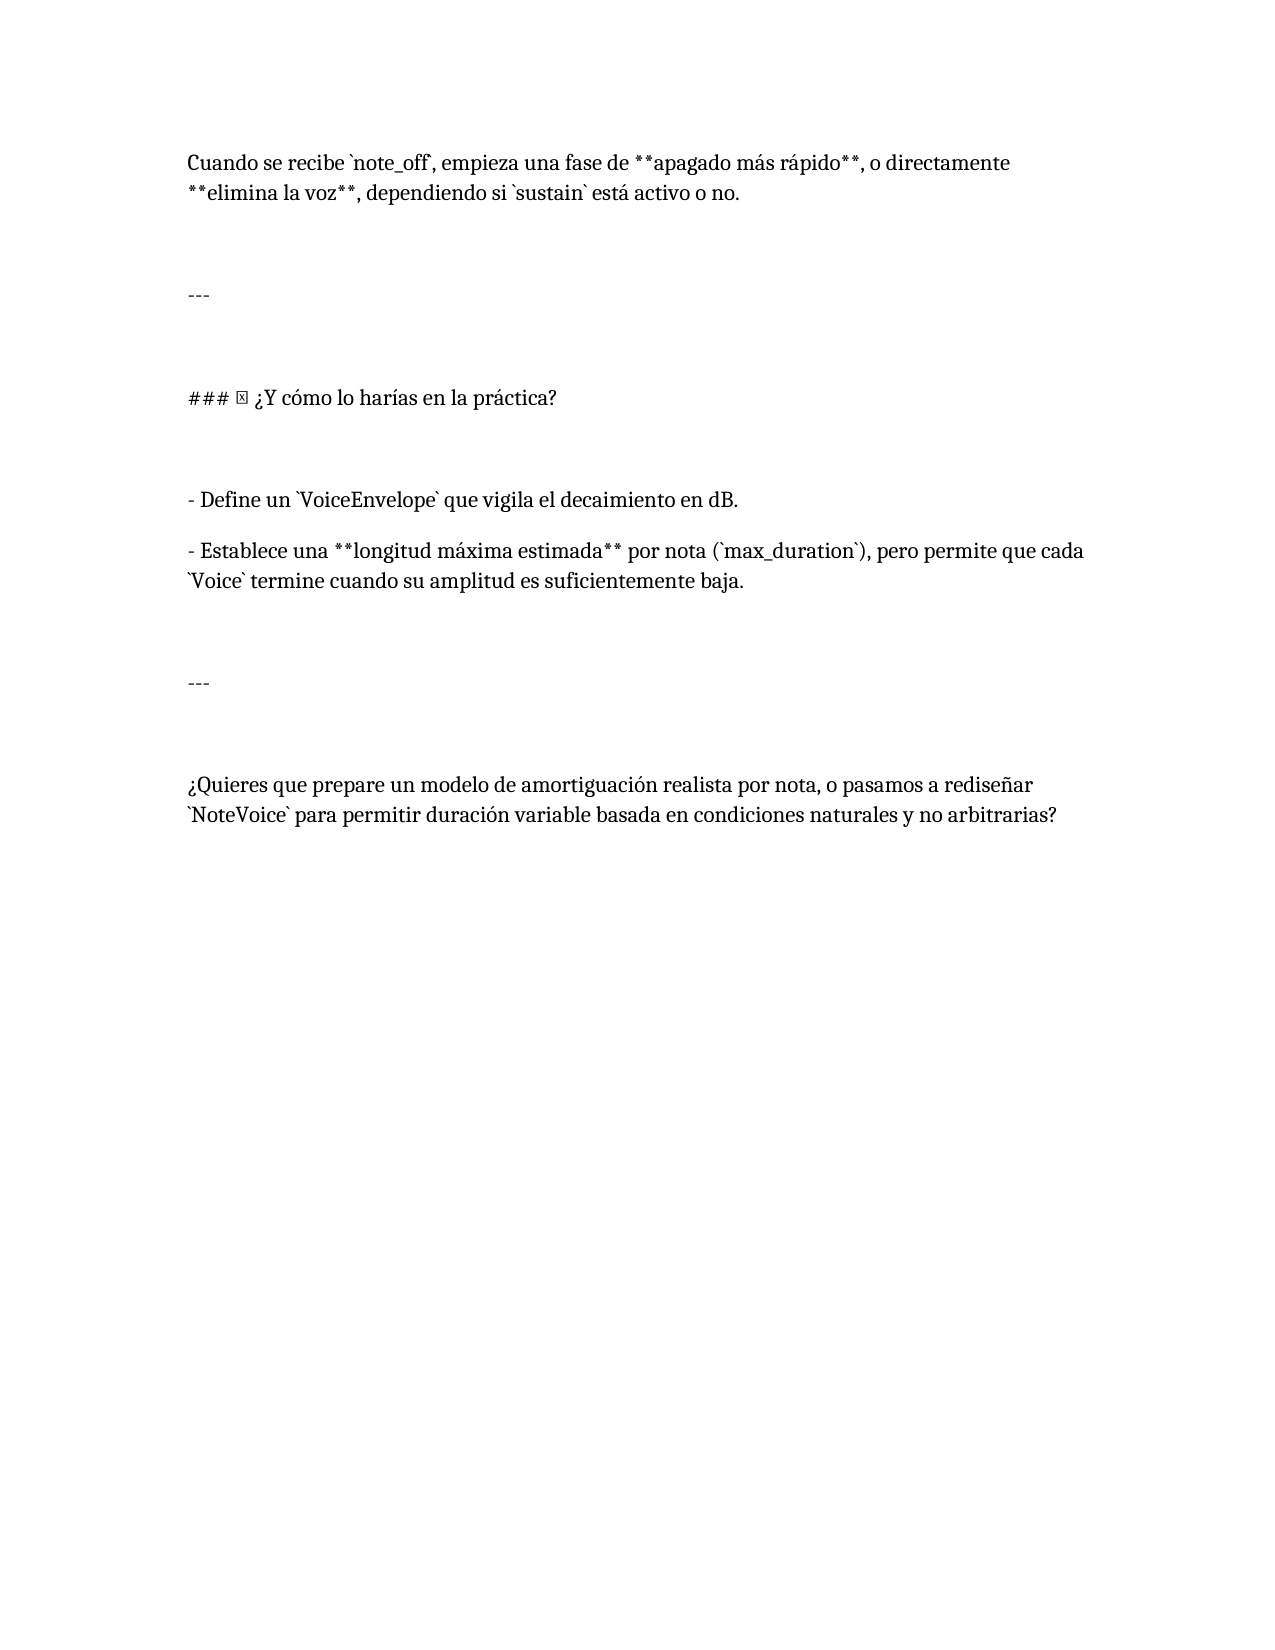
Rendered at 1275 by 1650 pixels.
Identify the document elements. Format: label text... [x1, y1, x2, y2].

text --- [187, 282, 1087, 309]
text ### 🧪 ¿Y cómo lo harías en la práctica? [187, 384, 1087, 411]
text Cuando se recibe `note_off`, empieza una fase de **apagado más rápido**, o directamente **elimina la voz**, dependiendo si `sustain` está activo o no. [187, 150, 1087, 207]
text - Establece una **longitud máxima estimada** por nota (`max_duration`), pero permite que cada `Voice` termine cuando su amplitud es suficientemente baja. [187, 537, 1087, 594]
text - Define un `VoiceEnvelope` que vigila el decaimiento en dB. [187, 486, 1087, 513]
text --- [187, 670, 1087, 696]
text ¿Quieres que prepare un modelo de amortiguación realista por nota, o pasamos a rediseñar `NoteVoice` para permitir duración variable basada en condiciones naturales y no arbitrarias? [187, 772, 1087, 828]
